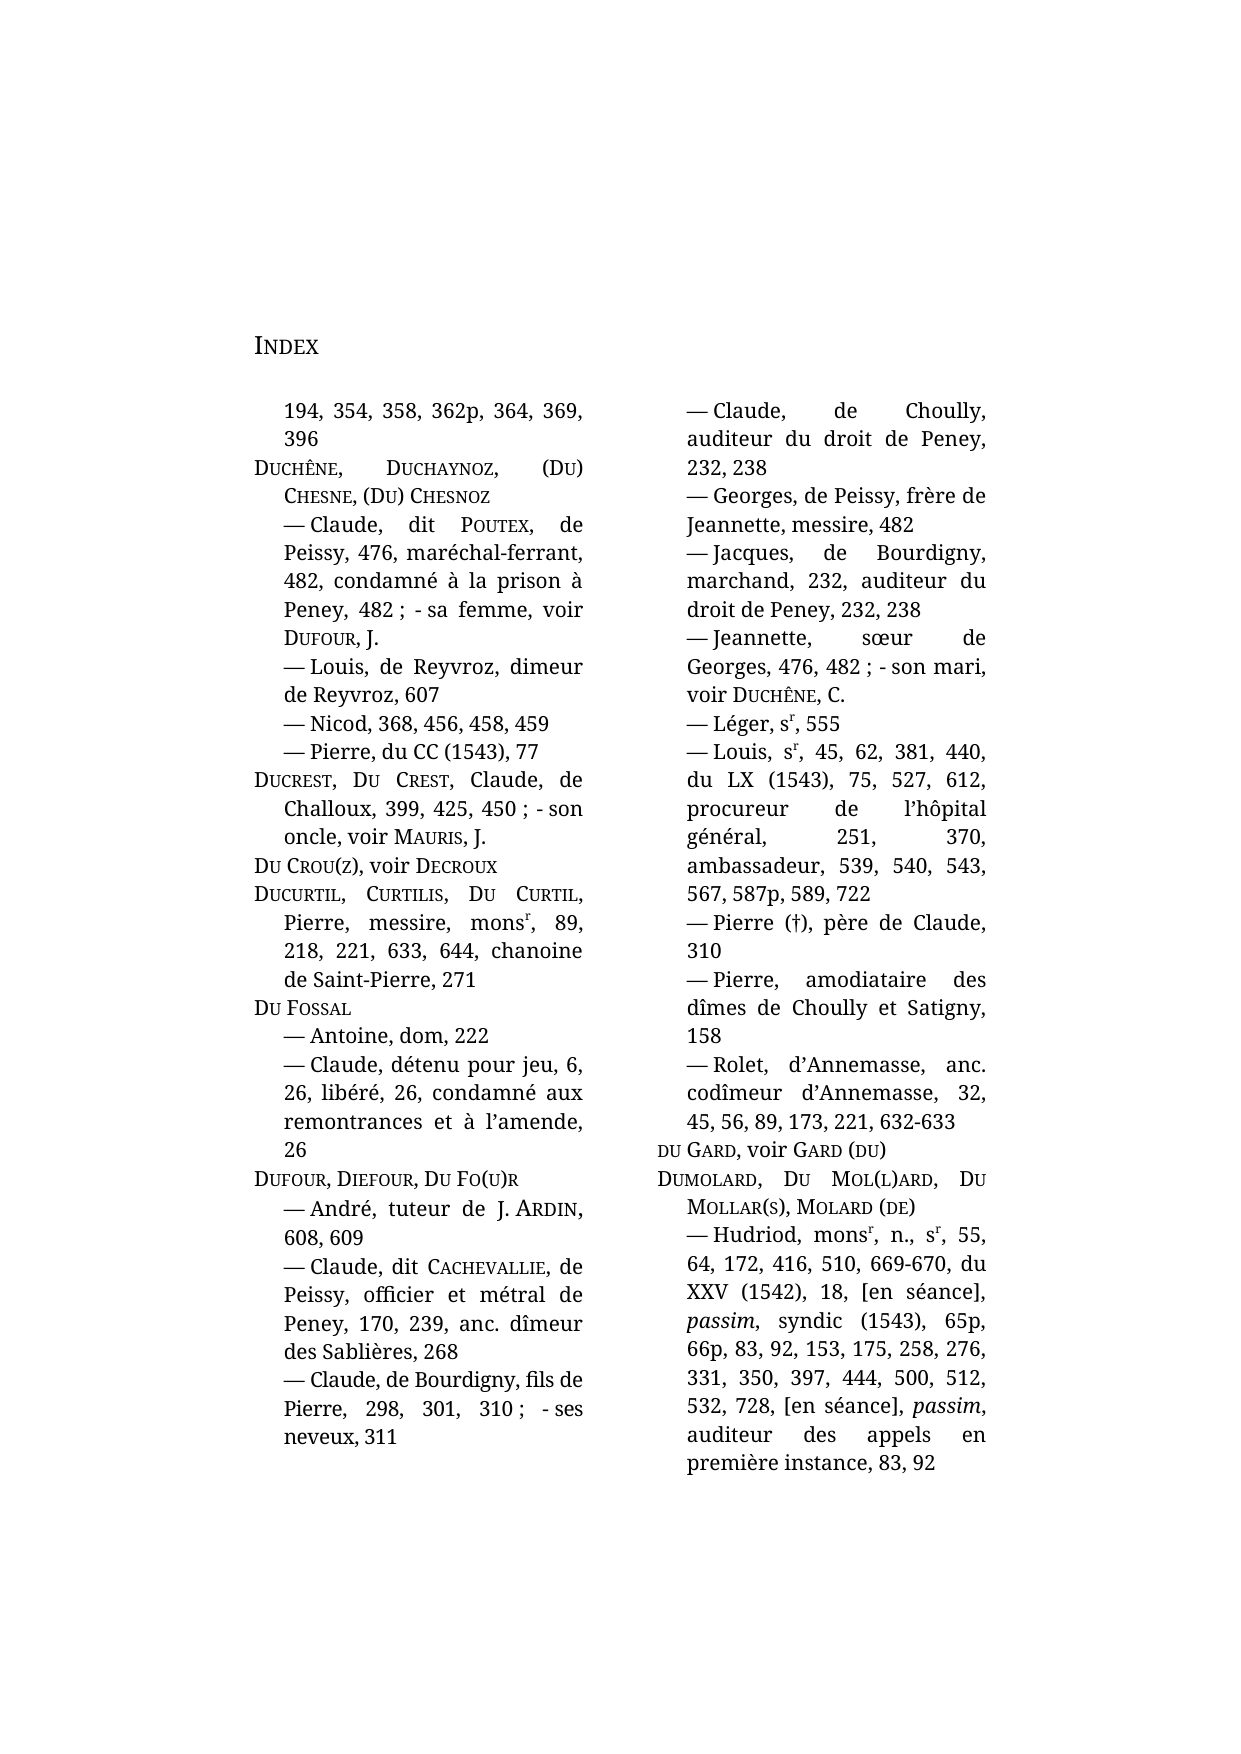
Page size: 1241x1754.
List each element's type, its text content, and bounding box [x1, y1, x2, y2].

text — Jacques, de Bourdigny, marchand, 232, auditeur du droit de Peney, 232, 238 [687, 538, 986, 623]
text Du Cetour, Du Se(r)to(u)r, Monet, maître, 574, maçon, 194, 354, 358, 362p, 364, 369, 396 [254, 396, 583, 453]
text — Pierre, du CC (1543), 77 [283, 737, 583, 766]
text — André, tuteur de J. Ardin, 608, 609 [283, 1192, 583, 1252]
text — Hudriod, monsr, n., sr, 55, 64, 172, 416, 510, 669-670, du XXV (1542), 18, [en séance], passim, syndic (1543), 65p, 66p, 83, 92, 153, 175, 258, 276, 331, 350, 397, 444, 500, 512, 532, 728, [en séance], passim, auditeur des appels en première instance, 83, 92 [687, 1221, 986, 1477]
text — Claude, de Bourdigny, fils de Pierre, 298, 301, 310 ; - ses neveux, 311 [283, 1366, 583, 1451]
text — Nicod, 368, 456, 458, 459 [283, 709, 583, 737]
text Ducurtil, Curtilis, Du Curtil, Pierre, messire, monsr, 89, 218, 221, 633, 644, chanoine de Saint-Pierre, 271 [254, 879, 583, 993]
text Du Fossal [254, 993, 583, 1022]
text — Léger, sr, 555 [687, 709, 986, 737]
text Du Crou(z), voir Decroux [254, 851, 583, 879]
text — Pierre (†), père de Claude, 310 [687, 908, 986, 965]
text — Jeannette, sœur de Georges, 476, 482 ; - son mari, voir Duchêne, C. [687, 623, 986, 709]
text — Louis, de Reyvroz, dimeur de Reyvroz, 607 [283, 652, 583, 709]
text du Gard, voir Gard (du) [657, 1135, 986, 1164]
text — Rolet, d’Annemasse, anc. codîmeur d’Annemasse, 32, 45, 56, 89, 173, 221, 632-633 [687, 1050, 986, 1135]
text Dumolard, Du Mol(l)ard, Du Mollar(s), Molard (de) [657, 1164, 986, 1221]
text — Claude, dit Poutex, de Peissy, 476, maréchal-ferrant, 482, condamné à la prison à Peney, 482 ; - sa femme, voir Dufour, J. [283, 510, 583, 652]
text Dufour, Diefour, Du Fo(u)r [254, 1164, 583, 1192]
text — Claude, dit Cachevallie, de Peissy, officier et métral de Peney, 170, 239, anc. dîmeur des Sablières, 268 [283, 1252, 583, 1366]
text — Louis, sr, 45, 62, 381, 440, du LX (1543), 75, 527, 612, procureur de l’hôpital général, 251, 370, ambassadeur, 539, 540, 543, 567, 587p, 589, 722 [687, 737, 986, 908]
text — Georges, de Peissy, frère de Jeannette, messire, 482 [687, 481, 986, 538]
text — Claude, détenu pour jeu, 6, 26, libéré, 26, condamné aux remontrances et à l’amende, 26 [283, 1050, 583, 1164]
text — Antoine, dom, 222 [283, 1022, 583, 1050]
text Duchêne, Duchaynoz, (Du) Chesne, (Du) Chesnoz [254, 453, 583, 510]
text — Pierre, amodiataire des dîmes de Choully et Satigny, 158 [687, 965, 986, 1050]
text — Claude, de Choully, auditeur du droit de Peney, 232, 238 [687, 396, 986, 481]
text Ducrest, Du Crest, Claude, de Challoux, 399, 425, 450 ; - son oncle, voir Mauris, J. [254, 766, 583, 851]
